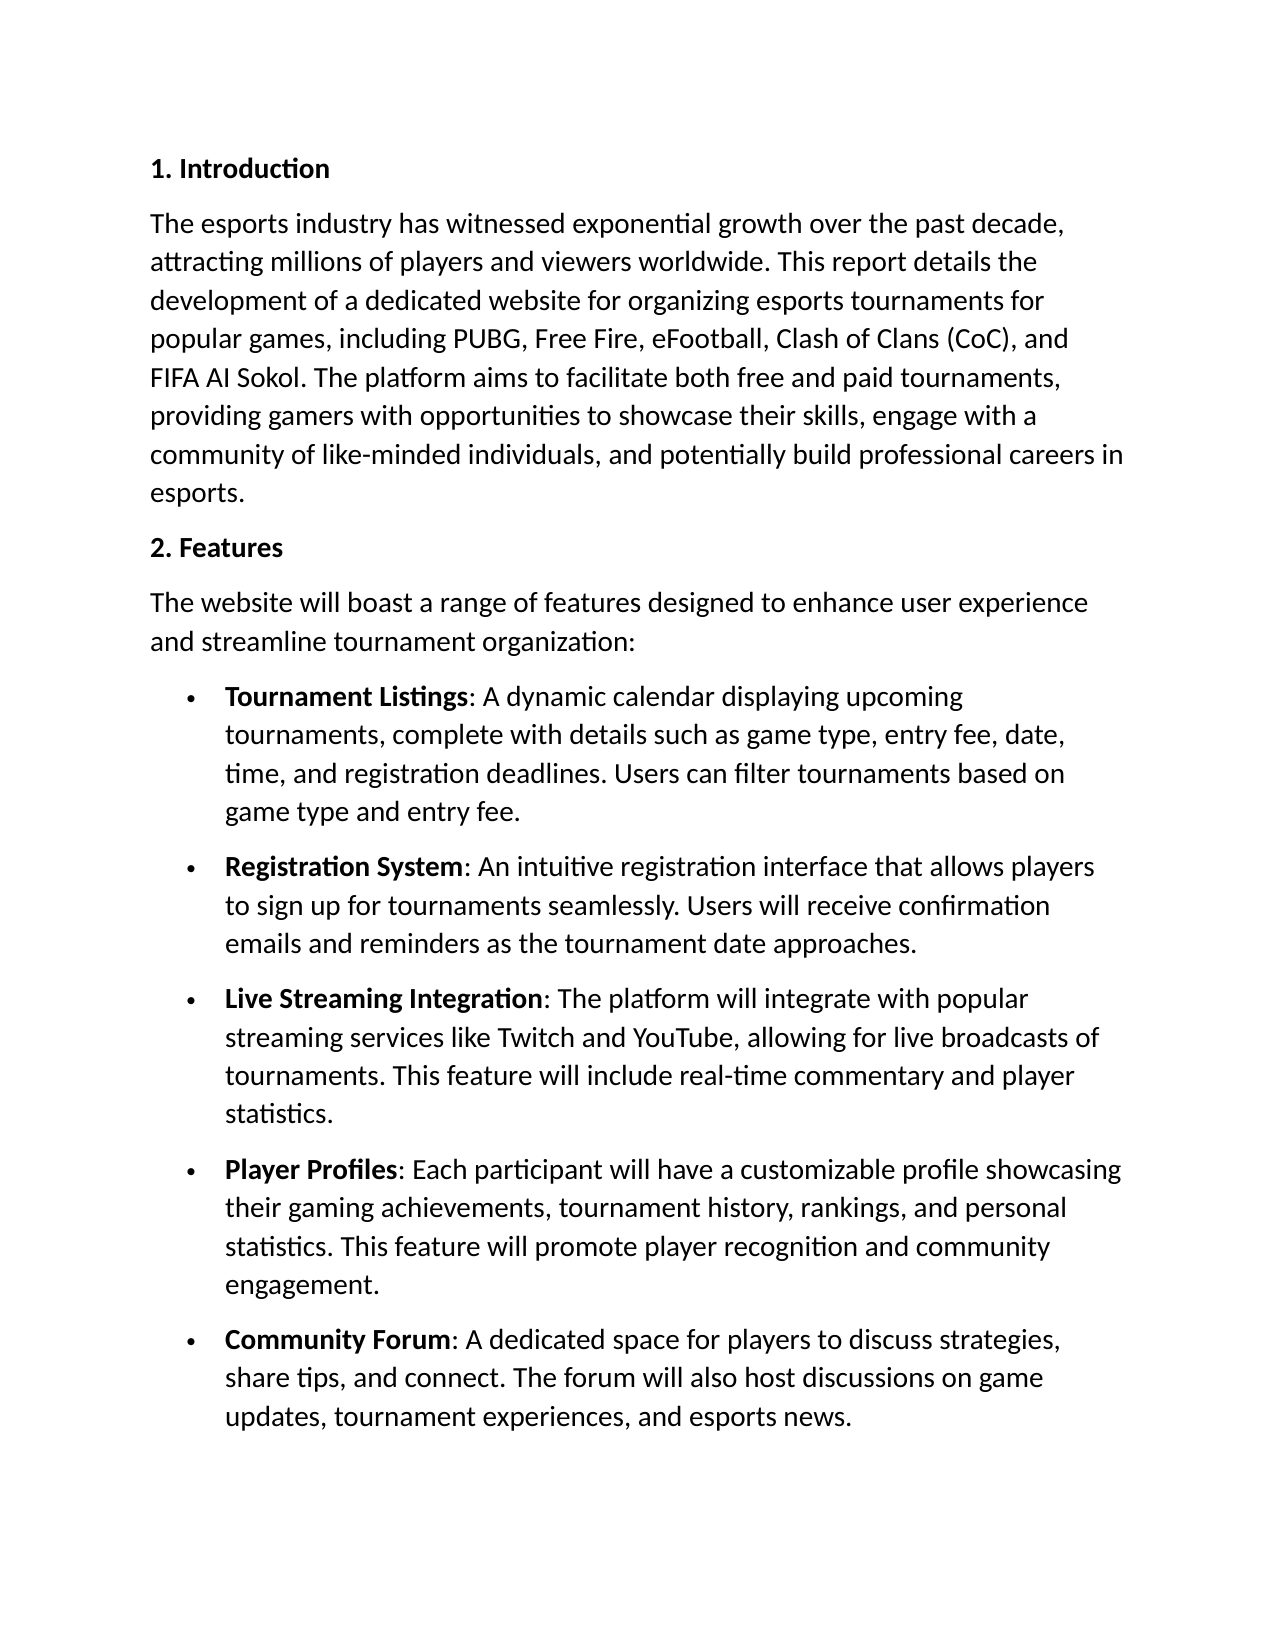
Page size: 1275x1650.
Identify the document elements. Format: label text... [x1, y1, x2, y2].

list Registration System: An intuitive registration interface that allows players to sign up for tournaments seamlessly. Users will receive confirmation emails and reminders as the tournament date approaches. [187, 848, 1125, 961]
text The website will boast a range of features designed to enhance user experience and streamline tournament organization: [150, 584, 1125, 658]
text The esports industry has witnessed exponential growth over the past decade, attracting millions of players and viewers worldwide. This report details the development of a dedicated website for organizing esports tournaments for popular games, including PUBG, Free Fire, eFootball, Clash of Clans (CoC), and FIFA AI Sokol. The platform aims to facilitate both free and paid tournaments, providing gamers with opportunities to showcase their skills, engage with a community of like-minded individuals, and potentially build professional careers in esports. [150, 205, 1125, 510]
list Live Streaming Integration: The platform will integrate with popular streaming services like Twitch and YouTube, allowing for live broadcasts of tournaments. This feature will include real-time commentary and player statistics. [187, 980, 1125, 1131]
text 2. Features [150, 529, 1125, 565]
list Community Forum: A dedicated space for players to discuss strategies, share tips, and connect. The forum will also host discussions on game updates, tournament experiences, and esports news. [187, 1321, 1125, 1434]
list Player Profiles: Each participant will have a customizable profile showcasing their gaming achievements, tournament history, rankings, and personal statistics. This feature will promote player recognition and community engagement. [187, 1151, 1125, 1302]
text 1. Introduction [150, 150, 1125, 186]
list Tournament Listings: A dynamic calendar displaying upcoming tournaments, complete with details such as game type, entry fee, date, time, and registration deadlines. Users can filter tournaments based on game type and entry fee. [187, 678, 1125, 829]
